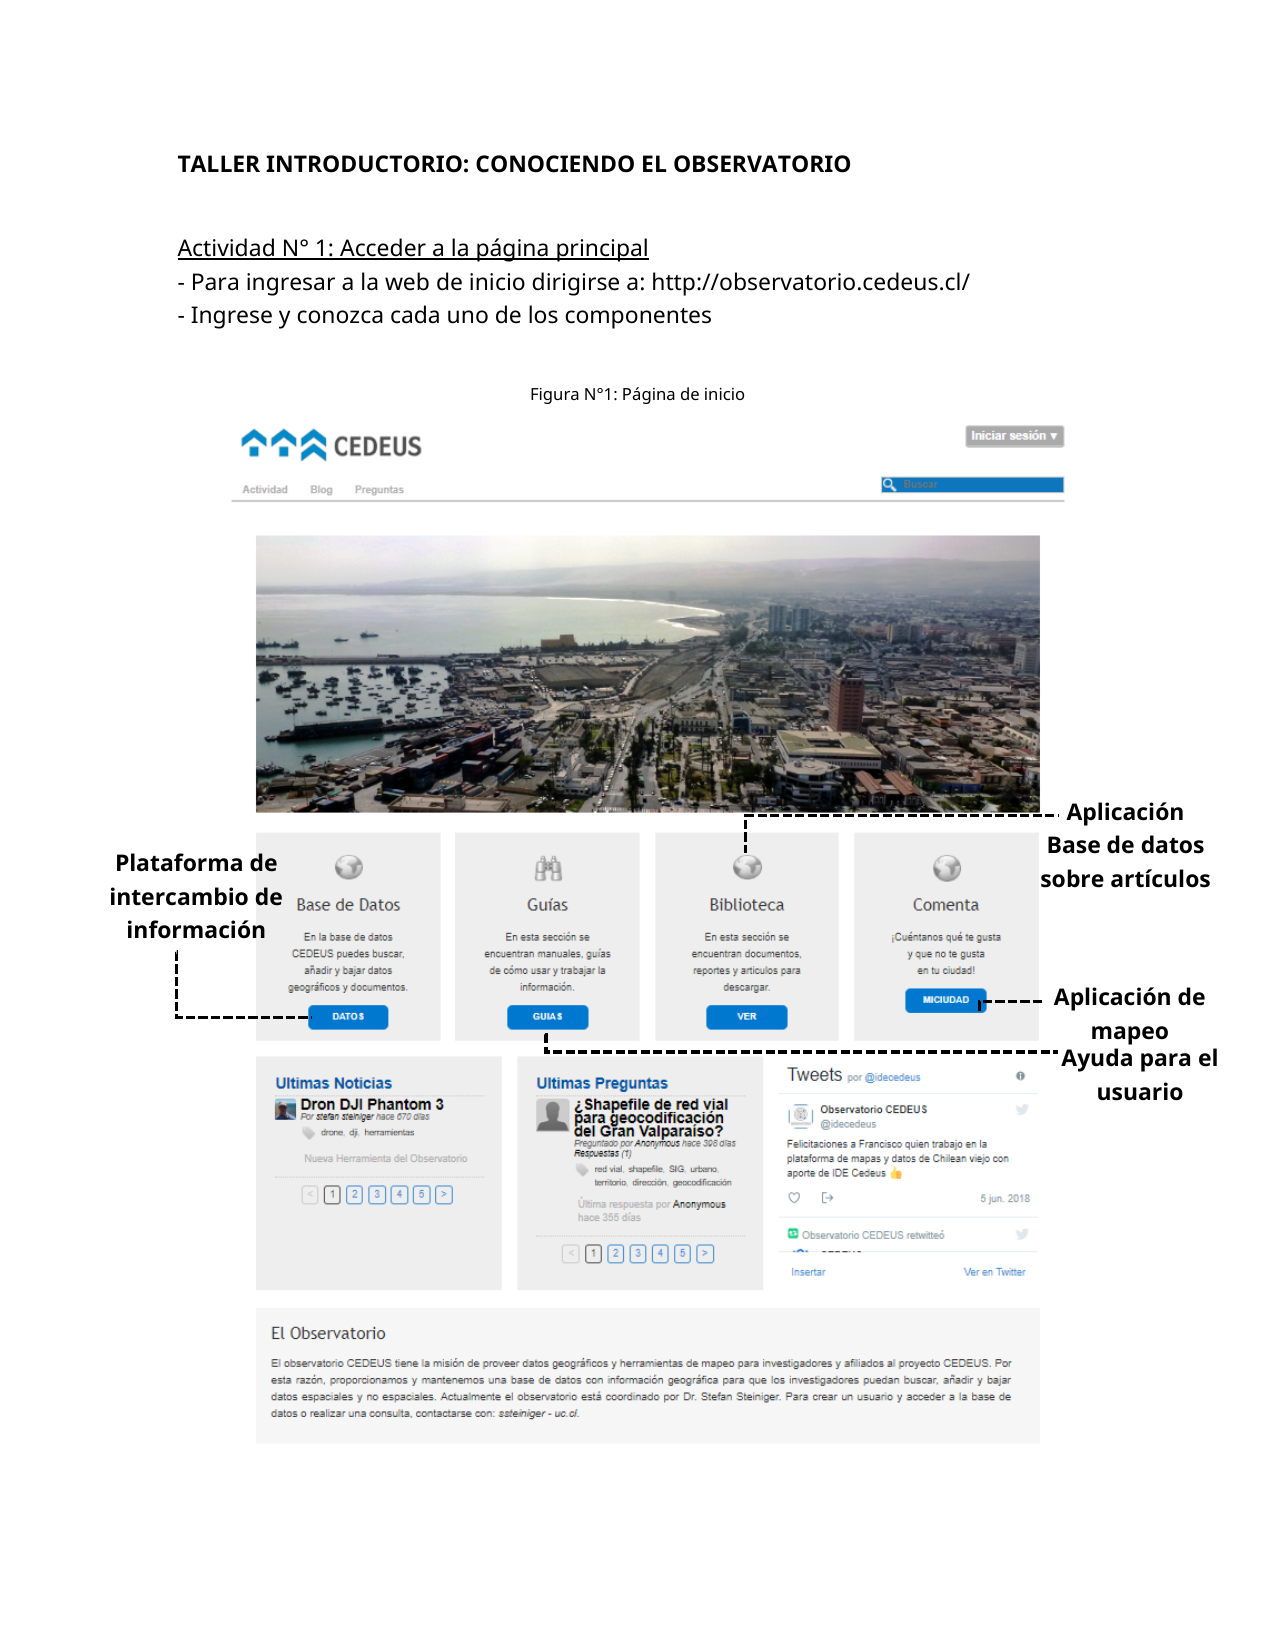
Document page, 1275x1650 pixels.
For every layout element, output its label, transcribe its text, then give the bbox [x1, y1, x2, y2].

text Actividad N° 1: Acceder a la página principal - Para ingresar a la web de inicio dirigirse a: http://observatorio.cedeus.cl/ - Ingrese y conozca cada uno de los componentes [177, 198, 1098, 331]
text Figura N°1: Página de inicio [177, 350, 1098, 405]
picture [177, 423, 1098, 1461]
text TALLER INTRODUCTORIO: CONOCIENDO EL OBSERVATORIO [177, 148, 1098, 179]
